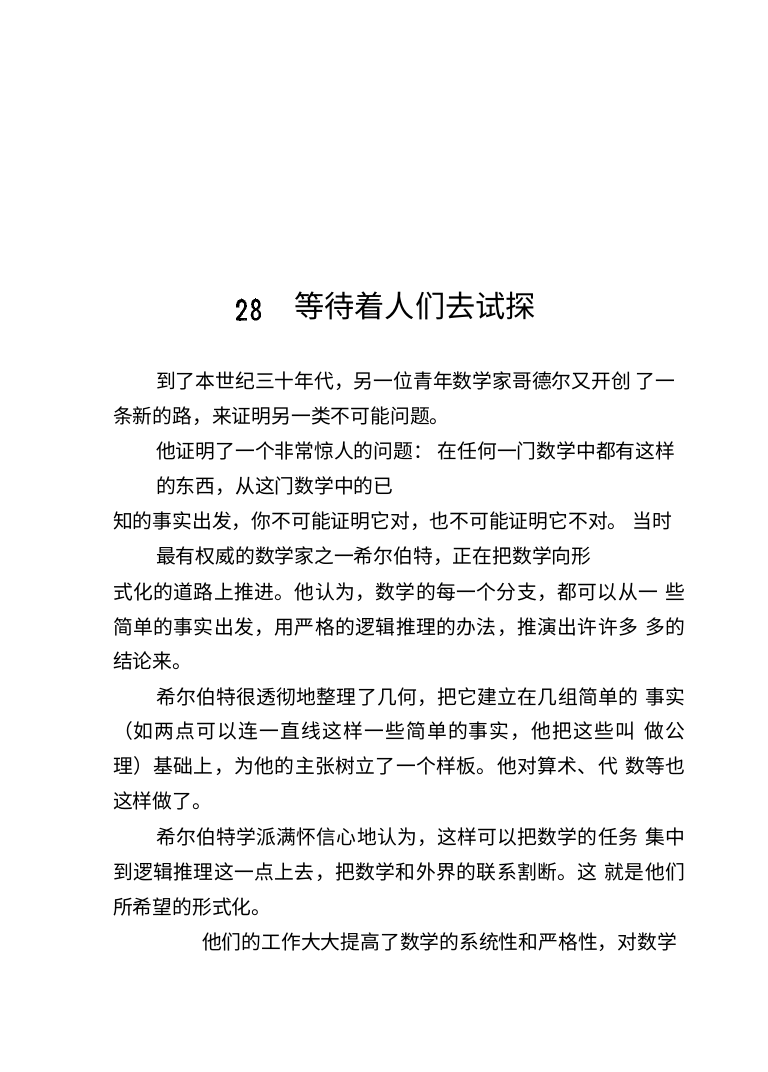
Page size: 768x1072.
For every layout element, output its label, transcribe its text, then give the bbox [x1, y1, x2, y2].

text 他们的工作大大提高了数学的系统性和严格性，对数学 [147, 934, 677, 954]
text 知的事实出发，你不可能证明它对，也不可能证明它不对。 当时最有权威的数学家之一希尔伯特，正在把数学向形 [113, 501, 685, 571]
text 式化的道路上推进。他认为，数学的每一个分支，都可以从一 些简单的事实出发，用严格的逻辑推理的办法，推演出许许多 多的结论来。 [113, 572, 685, 676]
picture [233, 298, 261, 321]
text 到了本世纪三十年代，另一位青年数学家哥德尔又开创 了一条新的路，来证明另一类不可能问题。 [113, 361, 685, 430]
text 他证明了一个非常惊人的问题： 在任何一门数学中都有这样的东西，从这门数学中的已 [156, 431, 685, 501]
text 等待着人们去试探 [294, 293, 716, 323]
text 希尔伯特学派满怀信心地认为，这样可以把数学的任务 集中到逻辑推理这一点上去，把数学和外界的联系割断。这 就是他们所希望的形式化。 [113, 816, 685, 921]
text 希尔伯特很透彻地整理了几何，把它建立在几组简单的 事实（如两点可以连一直线这样一些简单的事实，他把这些叫 做公理）基础上，为他的主张树立了一个样板。他对算术、代 数等也这样做了。 [113, 676, 685, 816]
